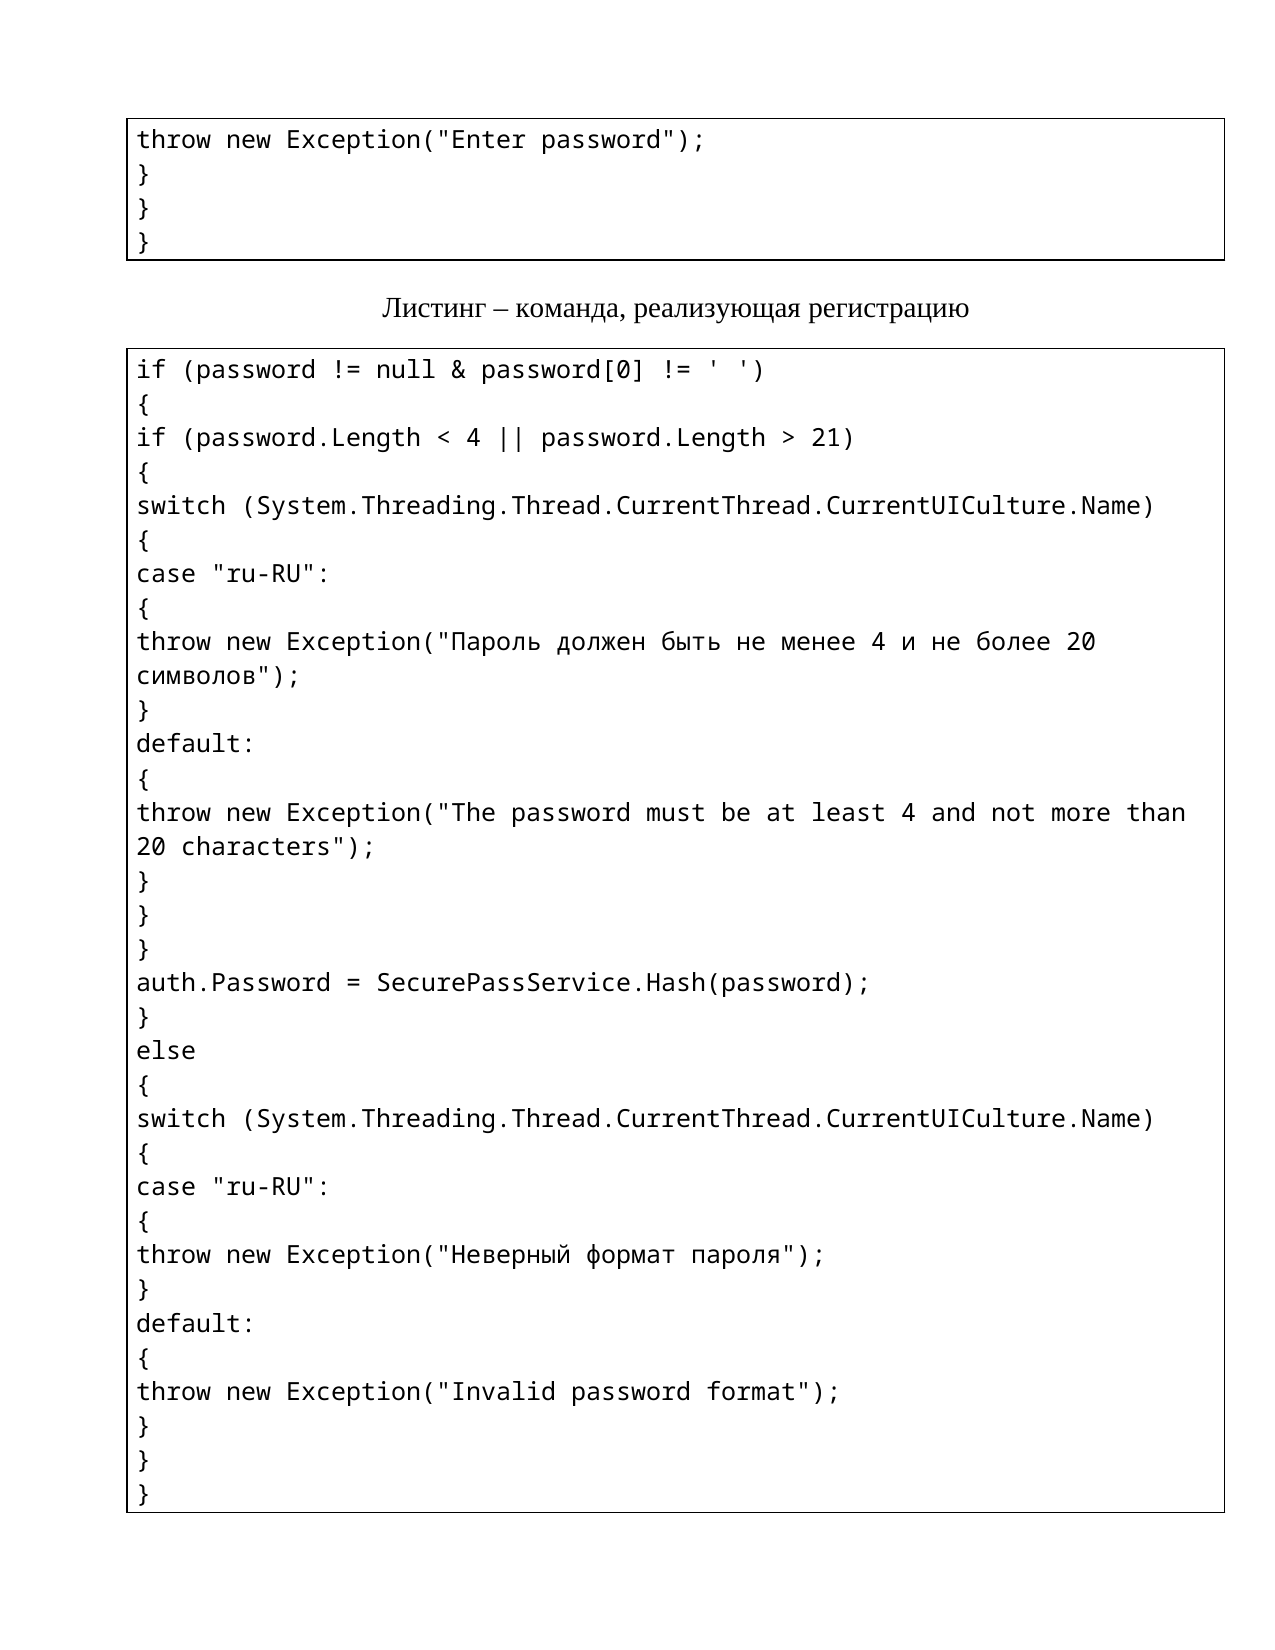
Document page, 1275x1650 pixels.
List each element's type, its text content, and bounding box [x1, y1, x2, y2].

text { [136, 1339, 1216, 1373]
text { [136, 522, 1216, 556]
text { [136, 1135, 1216, 1169]
text } [136, 692, 1216, 726]
text throw new Exception("Enter password"); [128, 119, 1224, 155]
text } [136, 931, 1216, 964]
text } [128, 1472, 1224, 1512]
text } [128, 220, 1224, 259]
text { [136, 1203, 1216, 1237]
text auth.Password = SecurePassService.Hash(password); [136, 964, 1216, 999]
text } [136, 1271, 1216, 1305]
text { [136, 386, 1216, 419]
text Листинг – команда, реализующая регистрацию [136, 290, 1216, 323]
text switch (System.Threading.Thread.CurrentThread.CurrentUICulture.Name) [136, 1101, 1216, 1135]
text else [136, 1033, 1216, 1067]
text throw new Exception("Invalid password format"); [136, 1373, 1216, 1407]
text { [136, 590, 1216, 624]
text throw new Exception("Неверный формат пароля"); [136, 1237, 1216, 1271]
text default: [136, 726, 1216, 760]
text default: [136, 1305, 1216, 1339]
text } [136, 999, 1216, 1033]
text } [136, 896, 1216, 931]
text if (password.Length < 4 || password.Length > 21) [136, 419, 1216, 454]
text } [136, 155, 1216, 189]
text case "ru-RU": [136, 1169, 1216, 1203]
text case "ru-RU": [136, 556, 1216, 590]
text { [136, 760, 1216, 794]
text throw new Exception("The password must be at least 4 and not more than 20 characters"); [136, 794, 1216, 862]
text } [136, 862, 1216, 896]
text switch (System.Threading.Thread.CurrentThread.CurrentUICulture.Name) [136, 488, 1216, 522]
text } [136, 1407, 1216, 1441]
text } [136, 1441, 1216, 1472]
text throw new Exception("Пароль должен быть не менее 4 и не более 20 символов"); [136, 624, 1216, 692]
text if (password != null & password[0] != ' ') [128, 349, 1224, 386]
text } [136, 189, 1216, 220]
text { [136, 454, 1216, 488]
text { [136, 1067, 1216, 1101]
